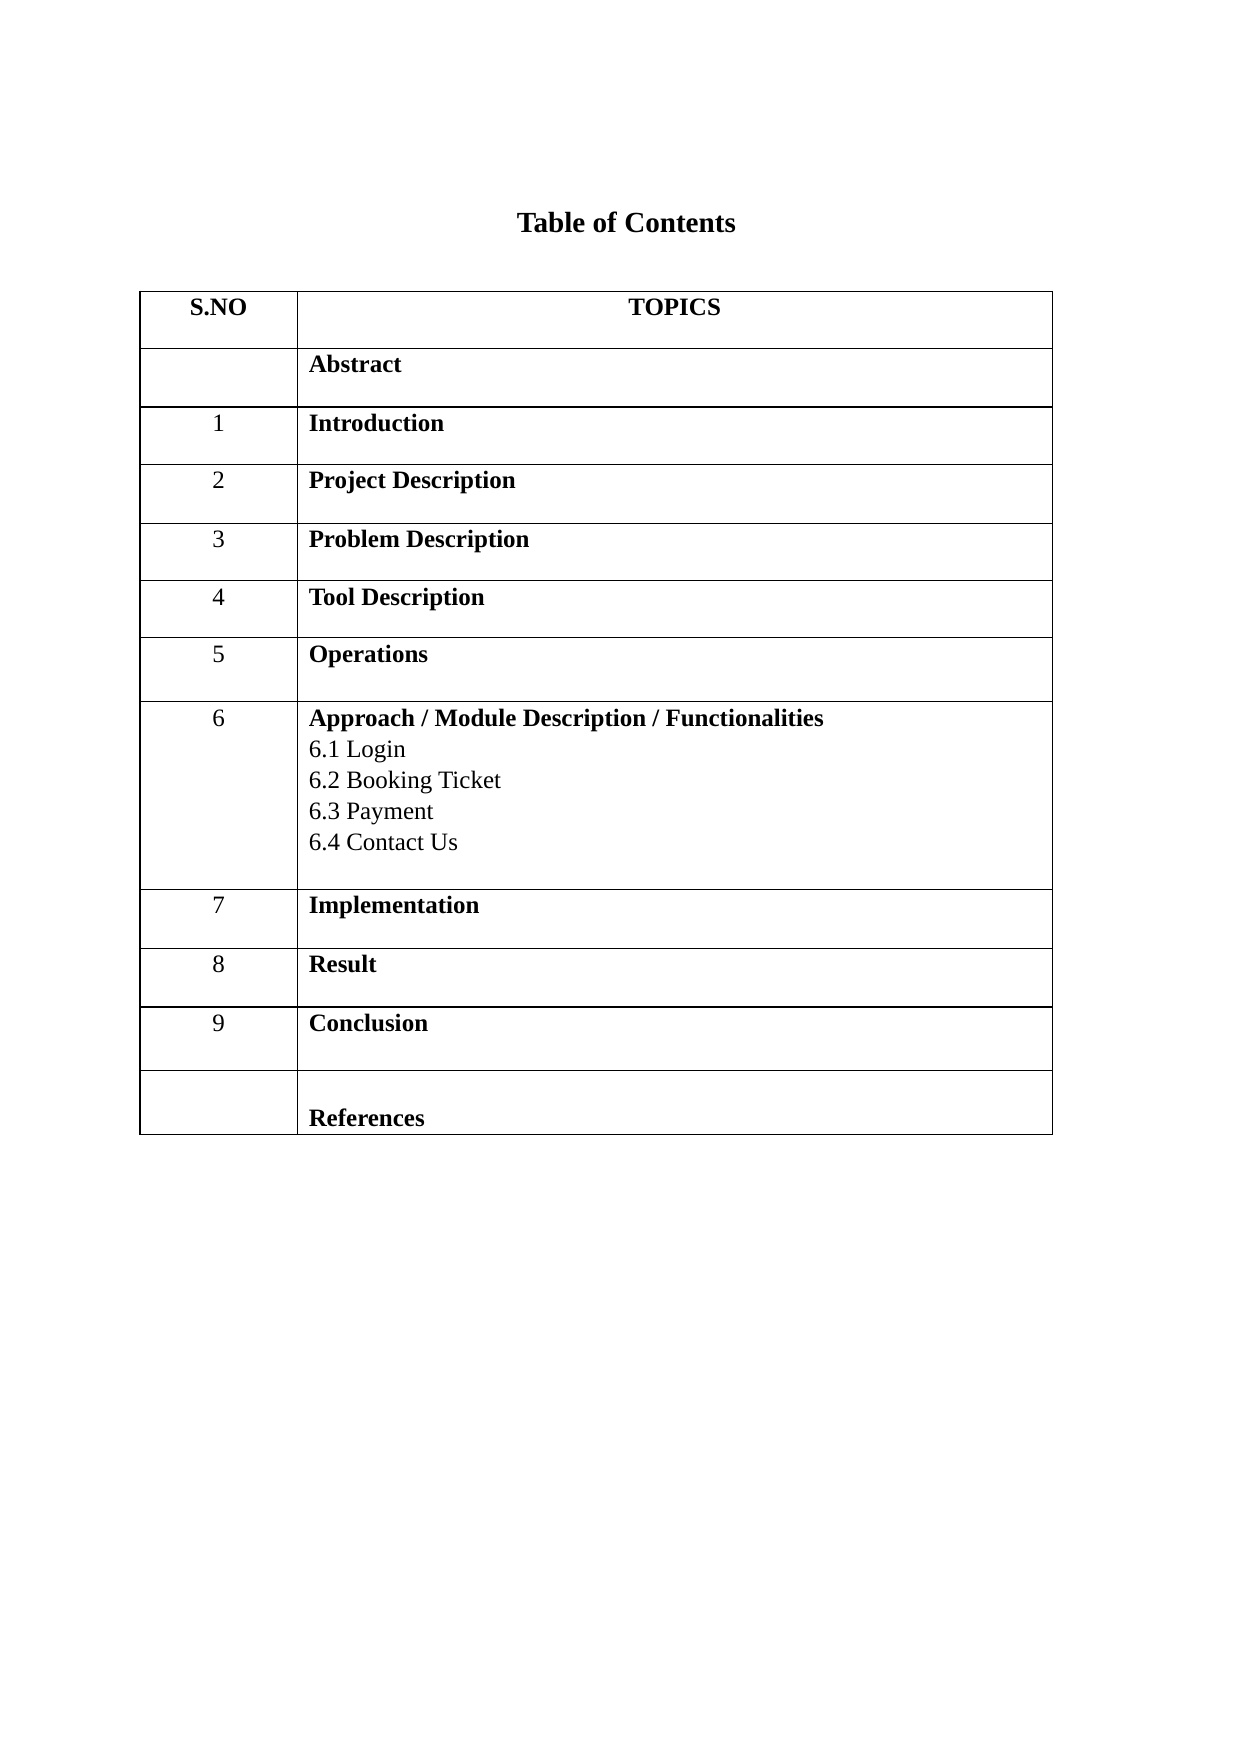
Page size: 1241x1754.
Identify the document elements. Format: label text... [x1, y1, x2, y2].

table_cell References [298, 1071, 1052, 1134]
text Table of Contents [154, 205, 1098, 239]
table_cell [141, 349, 297, 406]
table_header S.NO [141, 292, 297, 347]
table_cell Problem Description [298, 524, 1052, 580]
table_cell 2 [141, 465, 297, 522]
table_cell Approach / Module Description / Functionalities 6.1 Login 6.2 Booking Ticket 6.3 Payment 6.4 Contact Us [298, 702, 1052, 889]
table_cell Introduction [298, 408, 1052, 463]
table_cell 8 [141, 949, 297, 1006]
table_cell 9 [141, 1008, 297, 1070]
table_cell 6 [141, 702, 297, 889]
table_cell 7 [141, 890, 297, 948]
table_cell Conclusion [298, 1008, 1052, 1070]
table_cell Implementation [298, 890, 1052, 948]
table_cell 4 [141, 581, 297, 637]
table_cell Operations [298, 638, 1052, 701]
table_cell Tool Description [298, 581, 1052, 637]
table_cell 5 [141, 638, 297, 701]
table_cell [141, 1071, 297, 1134]
table_cell 3 [141, 524, 297, 580]
table_cell Abstract [298, 349, 1052, 406]
table_cell Project Description [298, 465, 1052, 522]
table_cell 1 [141, 408, 297, 463]
table_header TOPICS [298, 292, 1052, 347]
table_cell Result [298, 949, 1052, 1006]
